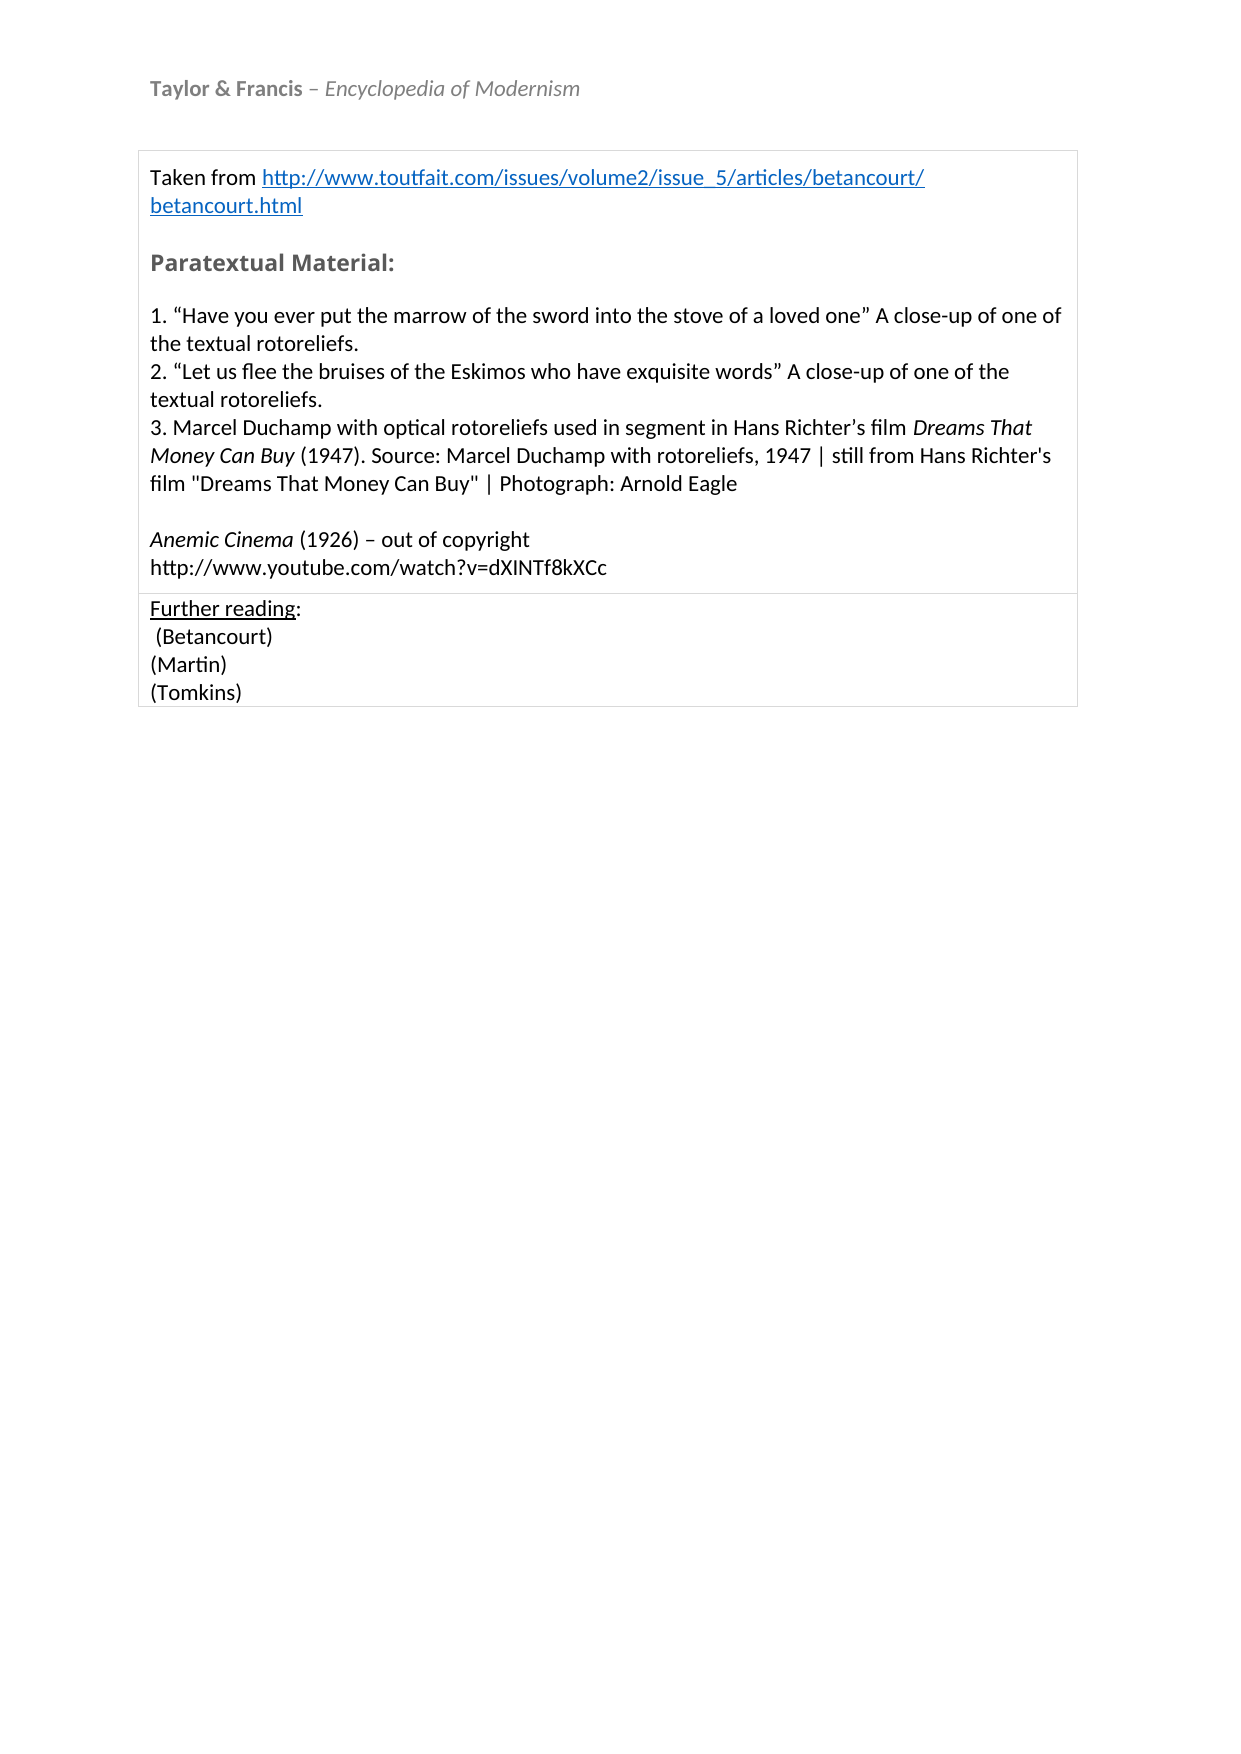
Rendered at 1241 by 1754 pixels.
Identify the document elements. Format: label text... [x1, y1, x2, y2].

table_cell Further reading: [139, 594, 1077, 706]
